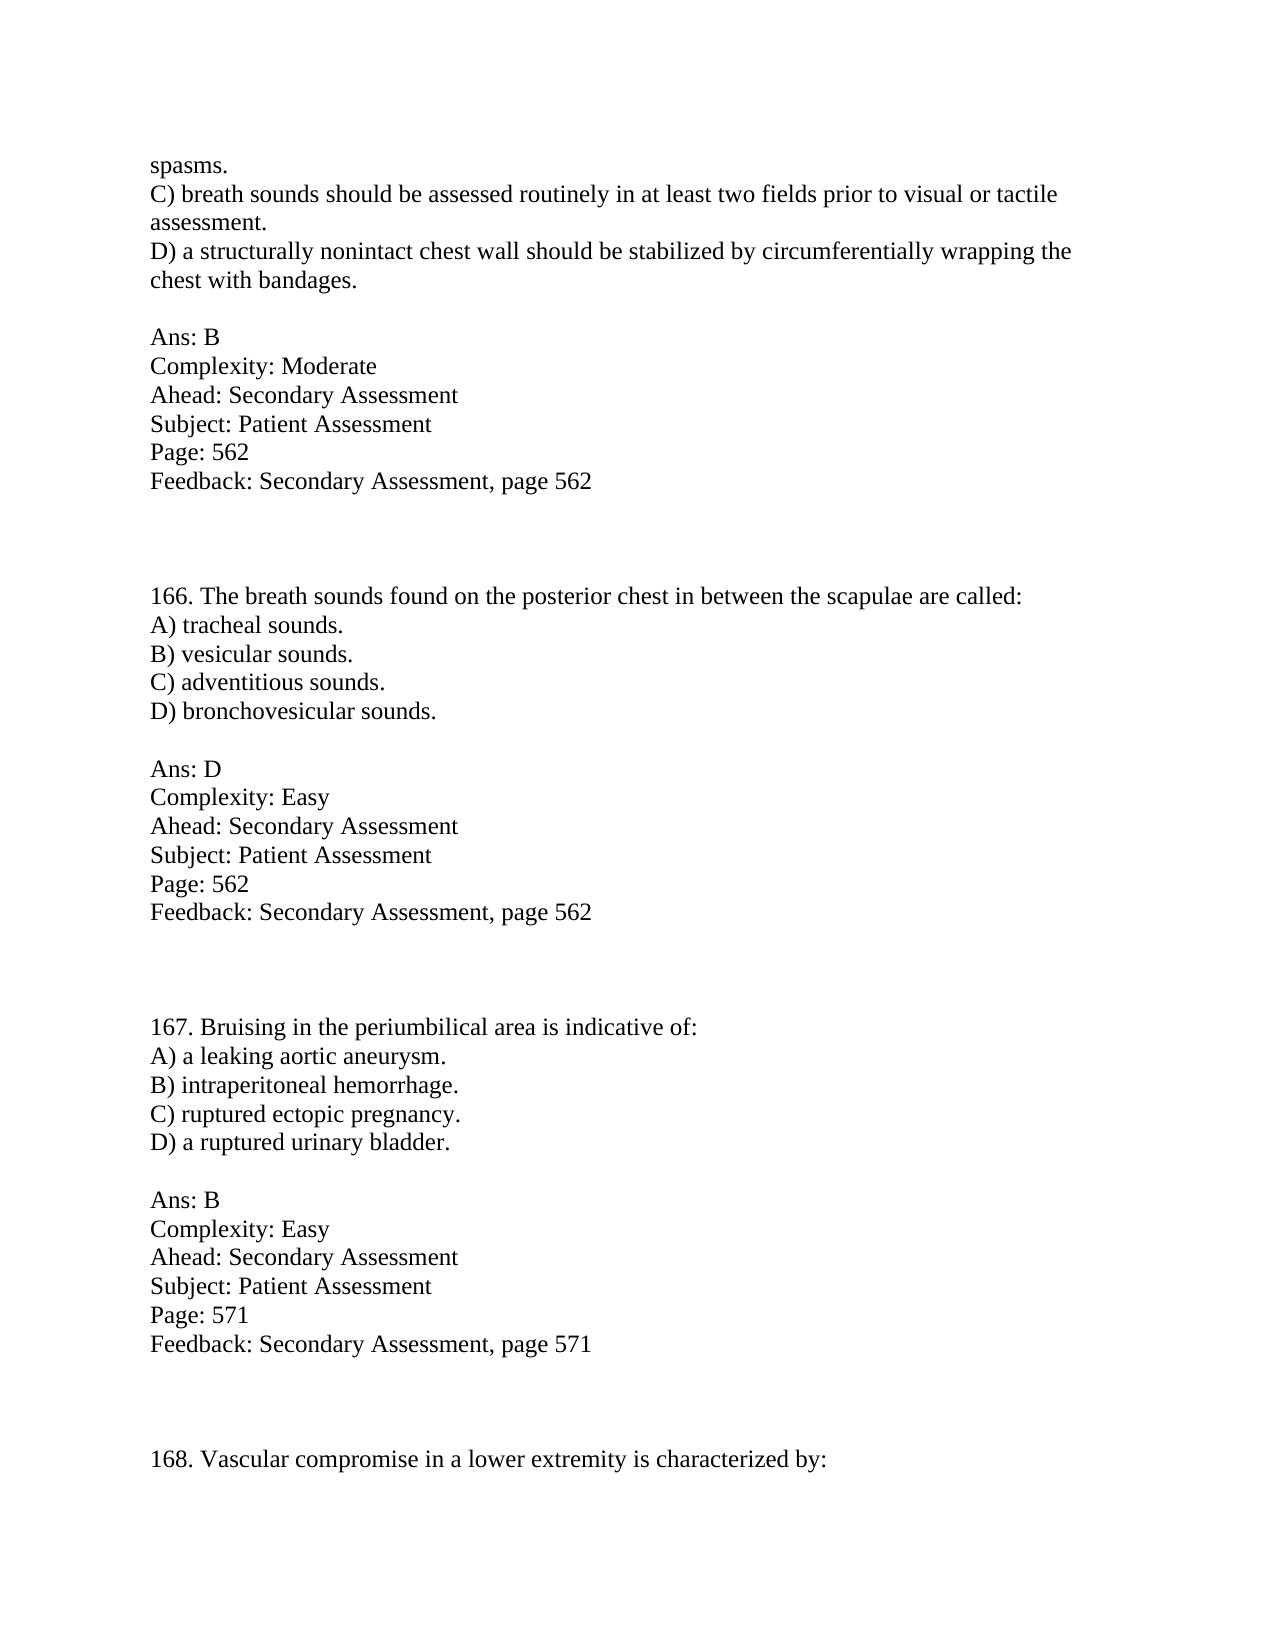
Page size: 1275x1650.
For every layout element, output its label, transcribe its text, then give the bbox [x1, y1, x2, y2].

text D) bronchovesicular sounds. [150, 696, 1125, 725]
text Ans: D [150, 754, 1125, 782]
text 166. The breath sounds found on the posterior chest in between the scapulae are called: [150, 581, 1125, 610]
text A) tracheal sounds. [150, 610, 1125, 639]
text Feedback: Secondary Assessment, page 562 [150, 897, 1125, 926]
text Ahead: Secondary Assessment [150, 1242, 1125, 1271]
text C) breath sounds should be assessed routinely in at least two fields prior to visual or tactile assessment. [150, 179, 1125, 236]
text C) adventitious sounds. [150, 667, 1125, 696]
text Ahead: Secondary Assessment [150, 811, 1125, 840]
text 167. Bruising in the periumbilical area is indicative of: [150, 1012, 1125, 1041]
text Feedback: Secondary Assessment, page 571 [150, 1329, 1125, 1357]
text Page: 562 [150, 869, 1125, 897]
text B) intraperitoneal hemorrhage. [150, 1070, 1125, 1099]
text Complexity: Easy [150, 1214, 1125, 1242]
text A) a leaking aortic aneurysm. [150, 1041, 1125, 1070]
text Subject: Patient Assessment [150, 1271, 1125, 1300]
text D) a ruptured urinary bladder. [150, 1127, 1125, 1156]
text Complexity: Easy [150, 782, 1125, 811]
text Complexity: Moderate [150, 351, 1125, 380]
text C) ruptured ectopic pregnancy. [150, 1099, 1125, 1127]
text Page: 562 [150, 437, 1125, 466]
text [150, 150, 1125, 179]
text Ans: B [150, 322, 1125, 351]
text B) vesicular sounds. [150, 639, 1125, 667]
text Subject: Patient Assessment [150, 409, 1125, 437]
text Ahead: Secondary Assessment [150, 380, 1125, 409]
text Feedback: Secondary Assessment, page 562 [150, 466, 1125, 495]
text Subject: Patient Assessment [150, 840, 1125, 869]
text D) a structurally nonintact chest wall should be stabilized by circumferentially wrapping the chest with bandages. [150, 236, 1125, 294]
text Page: 571 [150, 1300, 1125, 1329]
text Ans: B [150, 1185, 1125, 1214]
text 168. Vascular compromise in a lower extremity is characterized by: [150, 1444, 1125, 1472]
